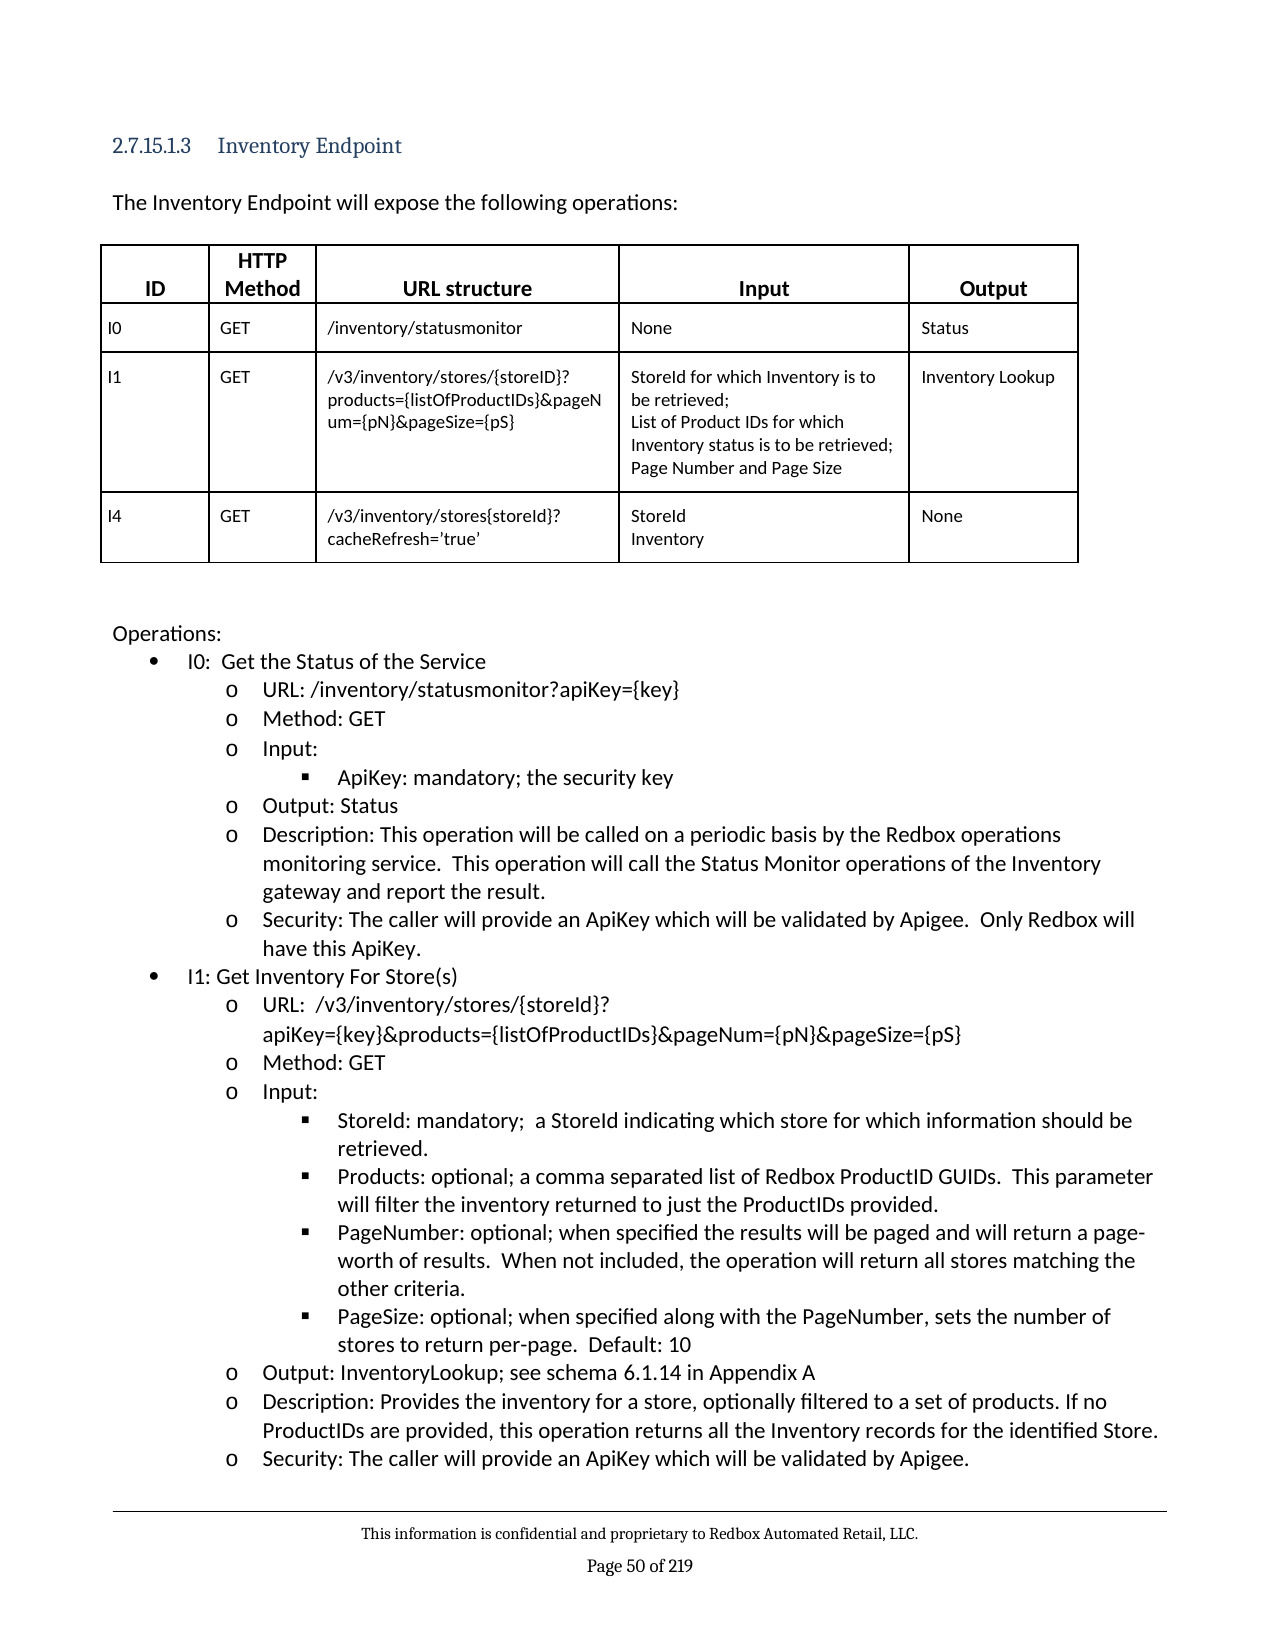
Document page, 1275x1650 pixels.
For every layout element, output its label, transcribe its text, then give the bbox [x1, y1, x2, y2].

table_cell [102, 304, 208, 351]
list Method: GET [225, 704, 1162, 734]
list Input: [225, 734, 1162, 763]
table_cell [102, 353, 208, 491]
list URL: /v3/inventory/stores/{storeId}?apiKey={key}&products={listOfProductIDs}&pageNum={pN}&pageSize={pS} [225, 991, 1162, 1048]
list PageNumber: optional; when specified the results will be paged and will return a page-worth of results. When not included, the operation will return all stores matching the other criteria. [300, 1218, 1162, 1302]
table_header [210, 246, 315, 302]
list Security: The caller will provide an ApiKey which will be validated by Apigee. [225, 1444, 1162, 1474]
list Method: GET [225, 1048, 1162, 1077]
list Input: [225, 1077, 1162, 1106]
list Description: Provides the inventory for a store, optionally filtered to a set of products. If no ProductIDs are provided, this operation returns all the Inventory records for the identified Store. [225, 1387, 1162, 1444]
list I1: Get Inventory For Store(s) [150, 962, 1162, 991]
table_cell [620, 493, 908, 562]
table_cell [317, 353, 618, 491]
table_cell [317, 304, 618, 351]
list I0: Get the Status of the Service [150, 647, 1162, 675]
text Operations: [112, 619, 1162, 647]
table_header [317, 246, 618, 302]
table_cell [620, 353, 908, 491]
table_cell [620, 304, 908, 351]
list ApiKey: mandatory; the security key [300, 763, 1162, 791]
list URL: /inventory/statusmonitor?apiKey={key} [225, 675, 1162, 704]
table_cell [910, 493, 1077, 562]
list PageSize: optional; when specified along with the PageNumber, sets the number of stores to return per-page. Default: 10 [300, 1302, 1162, 1358]
list Security: The caller will provide an ApiKey which will be validated by Apigee. Only Redbox will have this ApiKey. [225, 905, 1162, 962]
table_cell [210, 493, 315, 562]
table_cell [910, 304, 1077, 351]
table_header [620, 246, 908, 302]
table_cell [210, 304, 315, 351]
list Output: InventoryLookup; see schema 6.1.14 in Appendix A [225, 1358, 1162, 1387]
subtitle Inventory Endpoint [112, 133, 1162, 160]
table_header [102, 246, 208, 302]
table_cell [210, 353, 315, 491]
list Output: Status [225, 791, 1162, 820]
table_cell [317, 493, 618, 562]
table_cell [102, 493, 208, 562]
list Products: optional; a comma separated list of Redbox ProductID GUIDs. This parameter will filter the inventory returned to just the ProductIDs provided. [300, 1162, 1162, 1218]
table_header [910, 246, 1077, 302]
list StoreId: mandatory; a StoreId indicating which store for which information should be retrieved. [300, 1106, 1162, 1162]
list Description: This operation will be called on a periodic basis by the Redbox operations monitoring service. This operation will call the Status Monitor operations of the Inventory gateway and report the result. [225, 820, 1162, 905]
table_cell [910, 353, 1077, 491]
text The Inventory Endpoint will expose the following operations: [112, 188, 1162, 216]
